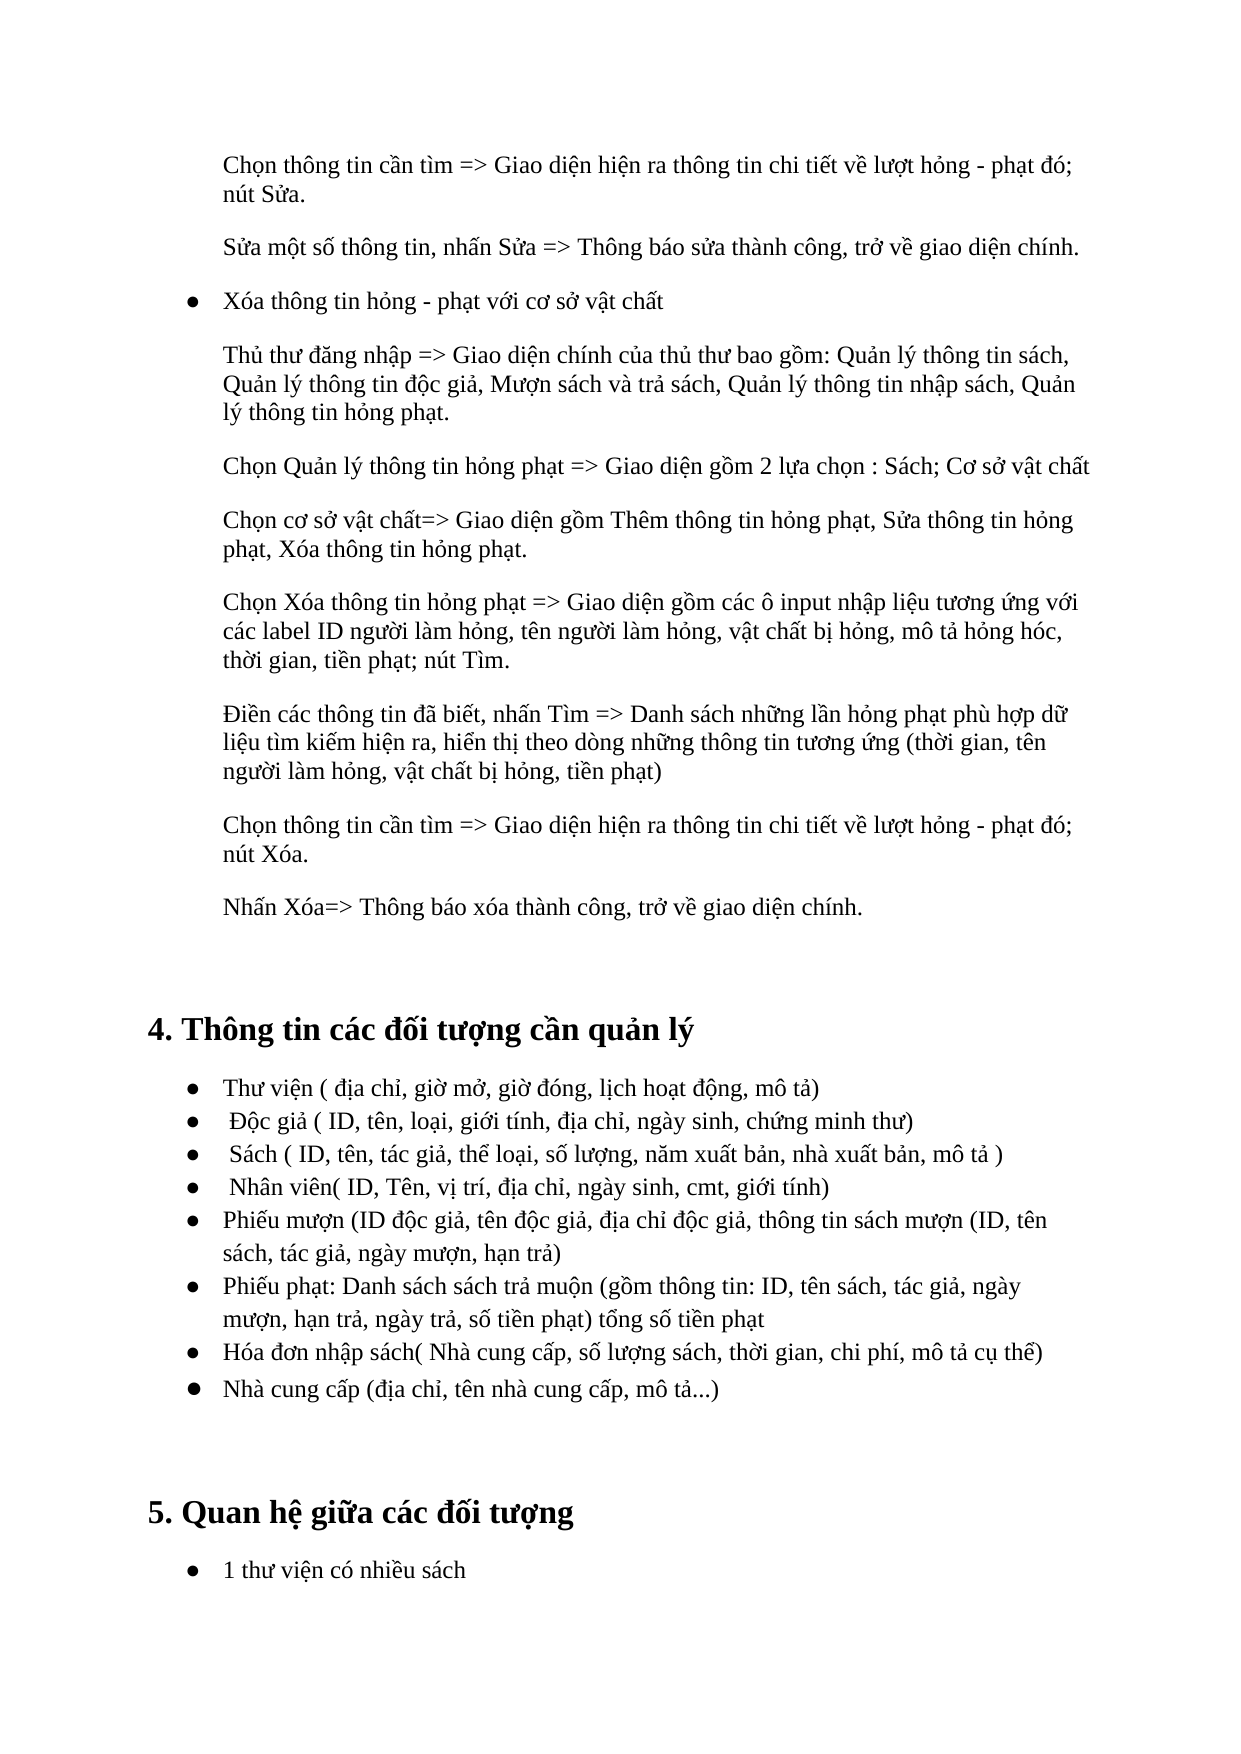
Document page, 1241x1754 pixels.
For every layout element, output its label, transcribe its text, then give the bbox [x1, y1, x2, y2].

list 1 thư viện có nhiều sách [185, 1555, 1090, 1584]
list Nhà cung cấp (địa chỉ, tên nhà cung cấp, mô tả...) [185, 1370, 1090, 1404]
list Hóa đơn nhập sách( Nhà cung cấp, số lượng sách, thời gian, chi phí, mô tả cụ thể) [185, 1337, 1090, 1366]
text 5. Quan hệ giữa các đối tượng [148, 1492, 1090, 1530]
text Chọn thông tin cần tìm => Giao diện hiện ra thông tin chi tiết về lượt hỏng - phạt đó; nút Xóa. [223, 810, 1090, 867]
text Điền các thông tin đã biết, nhấn Tìm => Danh sách những lần hỏng phạt phù hợp dữ liệu tìm kiếm hiện ra, hiển thị theo dòng những thông tin tương ứng (thời gian, tên người làm hỏng, vật chất bị hỏng, tiền phạt) [223, 699, 1090, 785]
list Sách ( ID, tên, tác giả, thể loại, số lượng, năm xuất bản, nhà xuất bản, mô tả ) [185, 1139, 1090, 1168]
text Chọn thông tin cần tìm => Giao diện hiện ra thông tin chi tiết về lượt hỏng - phạt đó; nút Sửa. [223, 150, 1090, 207]
text Chọn Quản lý thông tin hỏng phạt => Giao diện gồm 2 lựa chọn : Sách; Cơ sở vật chất [223, 451, 1090, 480]
list Nhân viên( ID, Tên, vị trí, địa chỉ, ngày sinh, cmt, giới tính) [185, 1172, 1090, 1201]
list Xóa thông tin hỏng - phạt với cơ sở vật chất [185, 286, 1090, 315]
text Sửa một số thông tin, nhấn Sửa => Thông báo sửa thành công, trở về giao diện chính. [223, 232, 1090, 261]
text Chọn cơ sở vật chất=> Giao diện gồm Thêm thông tin hỏng phạt, Sửa thông tin hỏng phạt, Xóa thông tin hỏng phạt. [223, 505, 1090, 562]
list Độc giả ( ID, tên, loại, giới tính, địa chỉ, ngày sinh, chứng minh thư) [185, 1106, 1090, 1135]
text Thủ thư đăng nhập => Giao diện chính của thủ thư bao gồm: Quản lý thông tin sách, Quản lý thông tin độc giả, Mượn sách và trả sách, Quản lý thông tin nhập sách, Quản lý thông tin hỏng phạt. [223, 340, 1090, 426]
list Phiếu mượn (ID độc giả, tên độc giả, địa chỉ độc giả, thông tin sách mượn (ID, tên sách, tác giả, ngày mượn, hạn trả) [185, 1205, 1090, 1267]
text 4. Thông tin các đối tượng cần quản lý [148, 1009, 1090, 1048]
text Nhấn Xóa=> Thông báo xóa thành công, trở về giao diện chính. [223, 892, 1090, 921]
list Phiếu phạt: Danh sách sách trả muộn (gồm thông tin: ID, tên sách, tác giả, ngày mượn, hạn trả, ngày trả, số tiền phạt) tổng số tiền phạt [185, 1271, 1090, 1333]
text Chọn Xóa thông tin hỏng phạt => Giao diện gồm các ô input nhập liệu tương ứng với các label ID người làm hỏng, tên người làm hỏng, vật chất bị hỏng, mô tả hỏng hóc, thời gian, tiền phạt; nút Tìm. [223, 587, 1090, 674]
list Thư viện ( địa chỉ, giờ mở, giờ đóng, lịch hoạt động, mô tả) [185, 1073, 1090, 1102]
